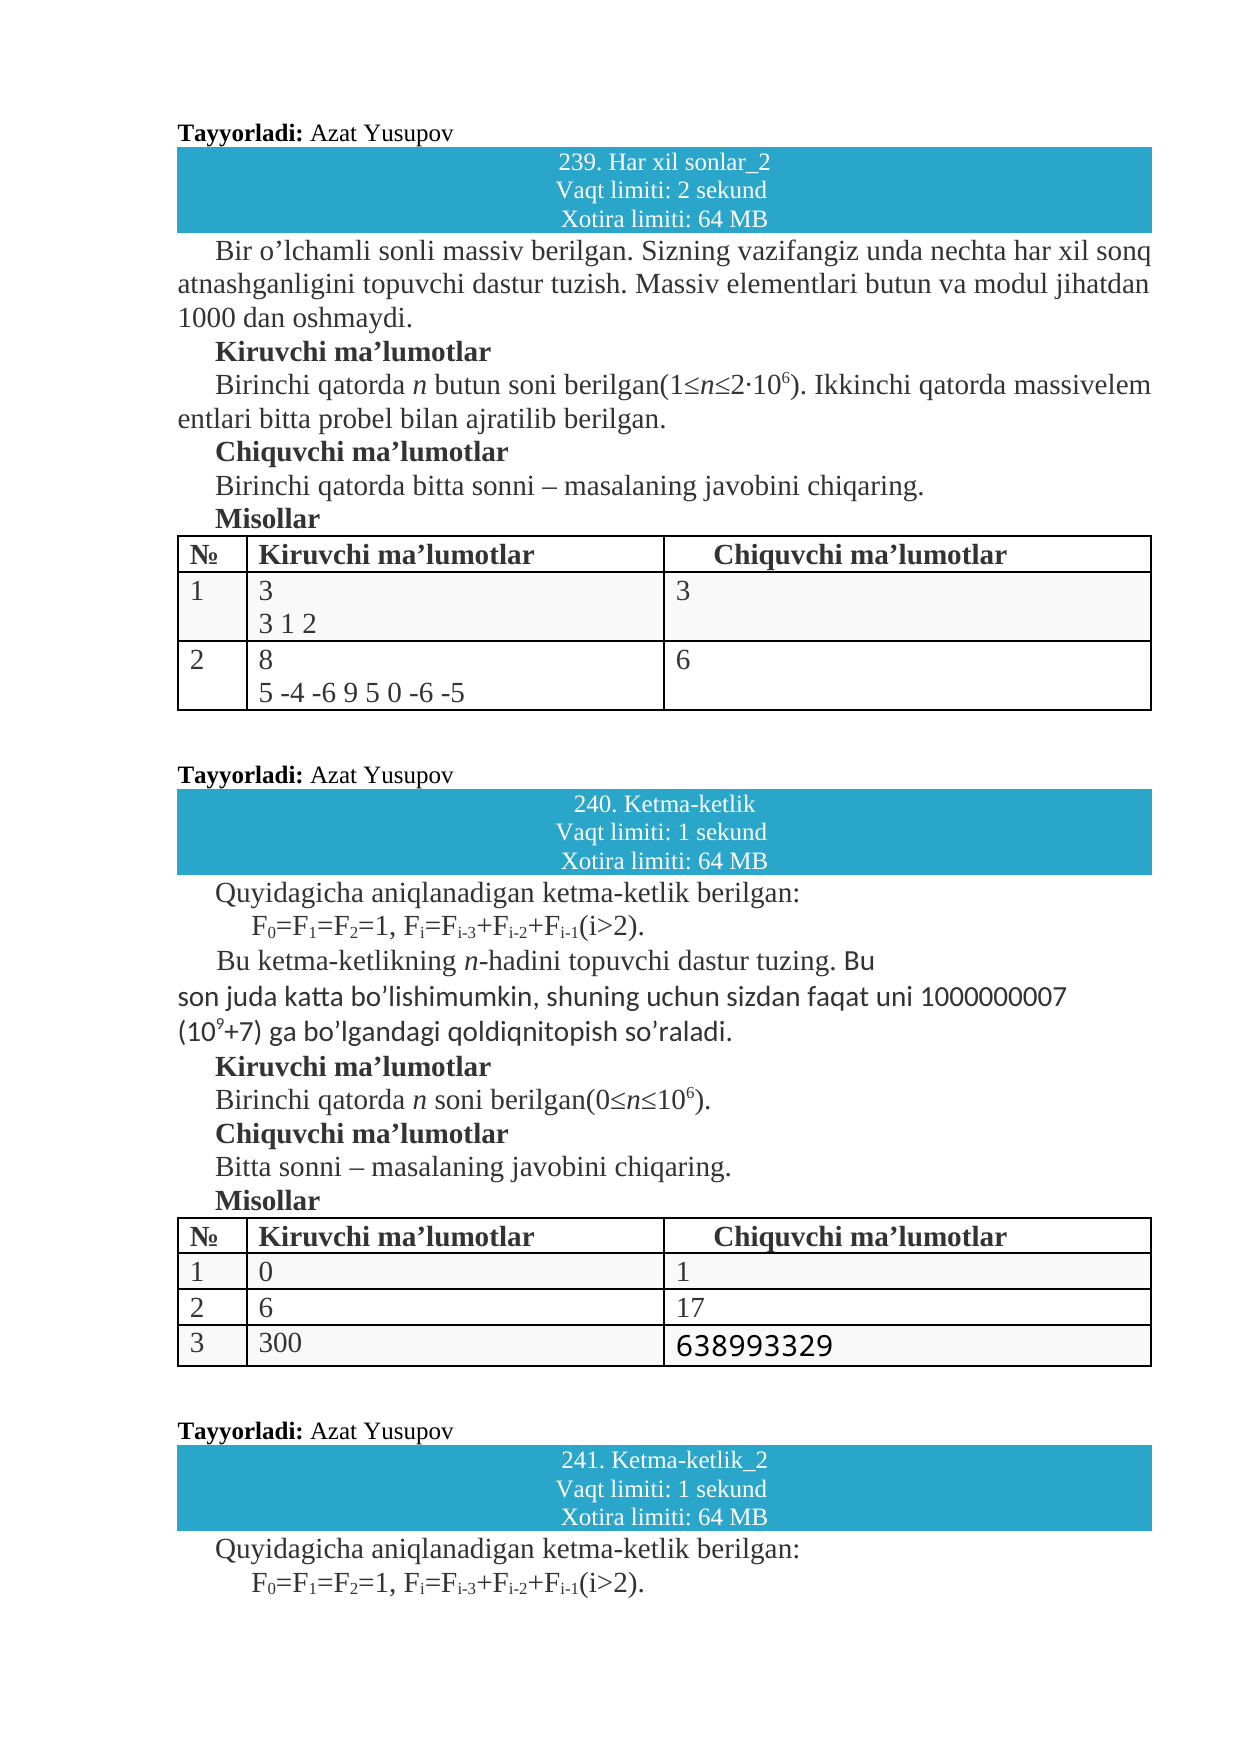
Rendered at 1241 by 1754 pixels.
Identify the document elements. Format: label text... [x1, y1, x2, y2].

table_cell 3 [665, 573, 1150, 640]
text Birinchi qatorda bitta sonni – masalaning javobini chiqaring. [177, 468, 1152, 501]
text Misollar [177, 501, 1152, 535]
text 239. Har xil sonlar_2 Vaqt limiti: 2 sekund Xotira limiti: 64 MB [177, 147, 1152, 233]
text Quyidagicha aniqlanadigan ketma-ketlik berilgan: [177, 875, 1152, 908]
table_cell 638993329 [665, 1326, 1150, 1365]
table_cell 17 [665, 1290, 1150, 1323]
text Kiruvchi ma’lumotlar [177, 1049, 1152, 1082]
table_header № [179, 1219, 246, 1252]
table_cell 1 [665, 1254, 1150, 1288]
text Chiquvchi ma’lumotlar [177, 434, 1152, 468]
table_cell 3 3 1 2 [248, 573, 663, 640]
table_cell 1 [179, 1254, 246, 1288]
table_cell 6 [248, 1290, 663, 1323]
text Birinchi qatorda n butun soni berilgan(1≤n≤2∙106). Ikkinchi qatorda massivelementlari bitta probel bilan ajratilib berilgan. [177, 367, 1152, 434]
table_cell 1 [179, 573, 246, 640]
table_header № [179, 537, 246, 571]
text Chiquvchi ma’lumotlar [177, 1116, 1152, 1149]
text F0=F1=F2=1, Fi=Fi-3+Fi-2+Fi-1(i>2). [177, 908, 1152, 942]
table_cell 6 [665, 642, 1150, 709]
text Birinchi qatorda n soni berilgan(0≤n≤106). [177, 1082, 1152, 1116]
table_cell 0 [248, 1254, 663, 1288]
text Bir o’lchamli sonli massiv berilgan. Sizning vazifangiz unda nechta har xil sonqatnashganligini topuvchi dastur tuzish. Massiv elementlari butun va modul jihatdan1000 dan oshmaydi. [177, 233, 1152, 334]
text Tayyorladi: Azat Yusupov [177, 1416, 1152, 1445]
table_header Chiquvchi ma’lumotlar [665, 1219, 1150, 1252]
text Bu ketma-ketlikning n-hadini topuvchi dastur tuzing. Bu son juda katta bo’lishimumkin, shuning uchun sizdan faqat uni 1000000007 (109+7) ga bo’lgandagi qoldiqnitopish so’raladi. [177, 942, 1152, 1049]
text Misollar [177, 1183, 1152, 1217]
text Tayyorladi: Azat Yusupov [177, 760, 1152, 789]
text Bitta sonni – masalaning javobini chiqaring. [177, 1149, 1152, 1183]
text F0=F1=F2=1, Fi=Fi-3+Fi-2+Fi-1(i>2). [177, 1565, 1152, 1598]
table_cell 8 5 -4 -6 9 5 0 -6 -5 [248, 642, 663, 709]
table_header Kiruvchi ma’lumotlar [248, 537, 663, 571]
text Tayyorladi: Azat Yusupov [177, 118, 1152, 147]
text 240. Ketma-ketlik Vaqt limiti: 1 sekund Xotira limiti: 64 MB [177, 789, 1152, 875]
text Quyidagicha aniqlanadigan ketma-ketlik berilgan: [177, 1531, 1152, 1565]
table_cell 3 [179, 1326, 246, 1365]
table_header Chiquvchi ma’lumotlar [665, 537, 1150, 571]
text Kiruvchi ma’lumotlar [177, 334, 1152, 367]
table_cell 300 [248, 1326, 663, 1365]
table_cell 2 [179, 1290, 246, 1323]
table_header Kiruvchi ma’lumotlar [248, 1219, 663, 1252]
text 241. Ketma-ketlik_2 Vaqt limiti: 1 sekund Xotira limiti: 64 MB [177, 1445, 1152, 1531]
table_cell 2 [179, 642, 246, 709]
